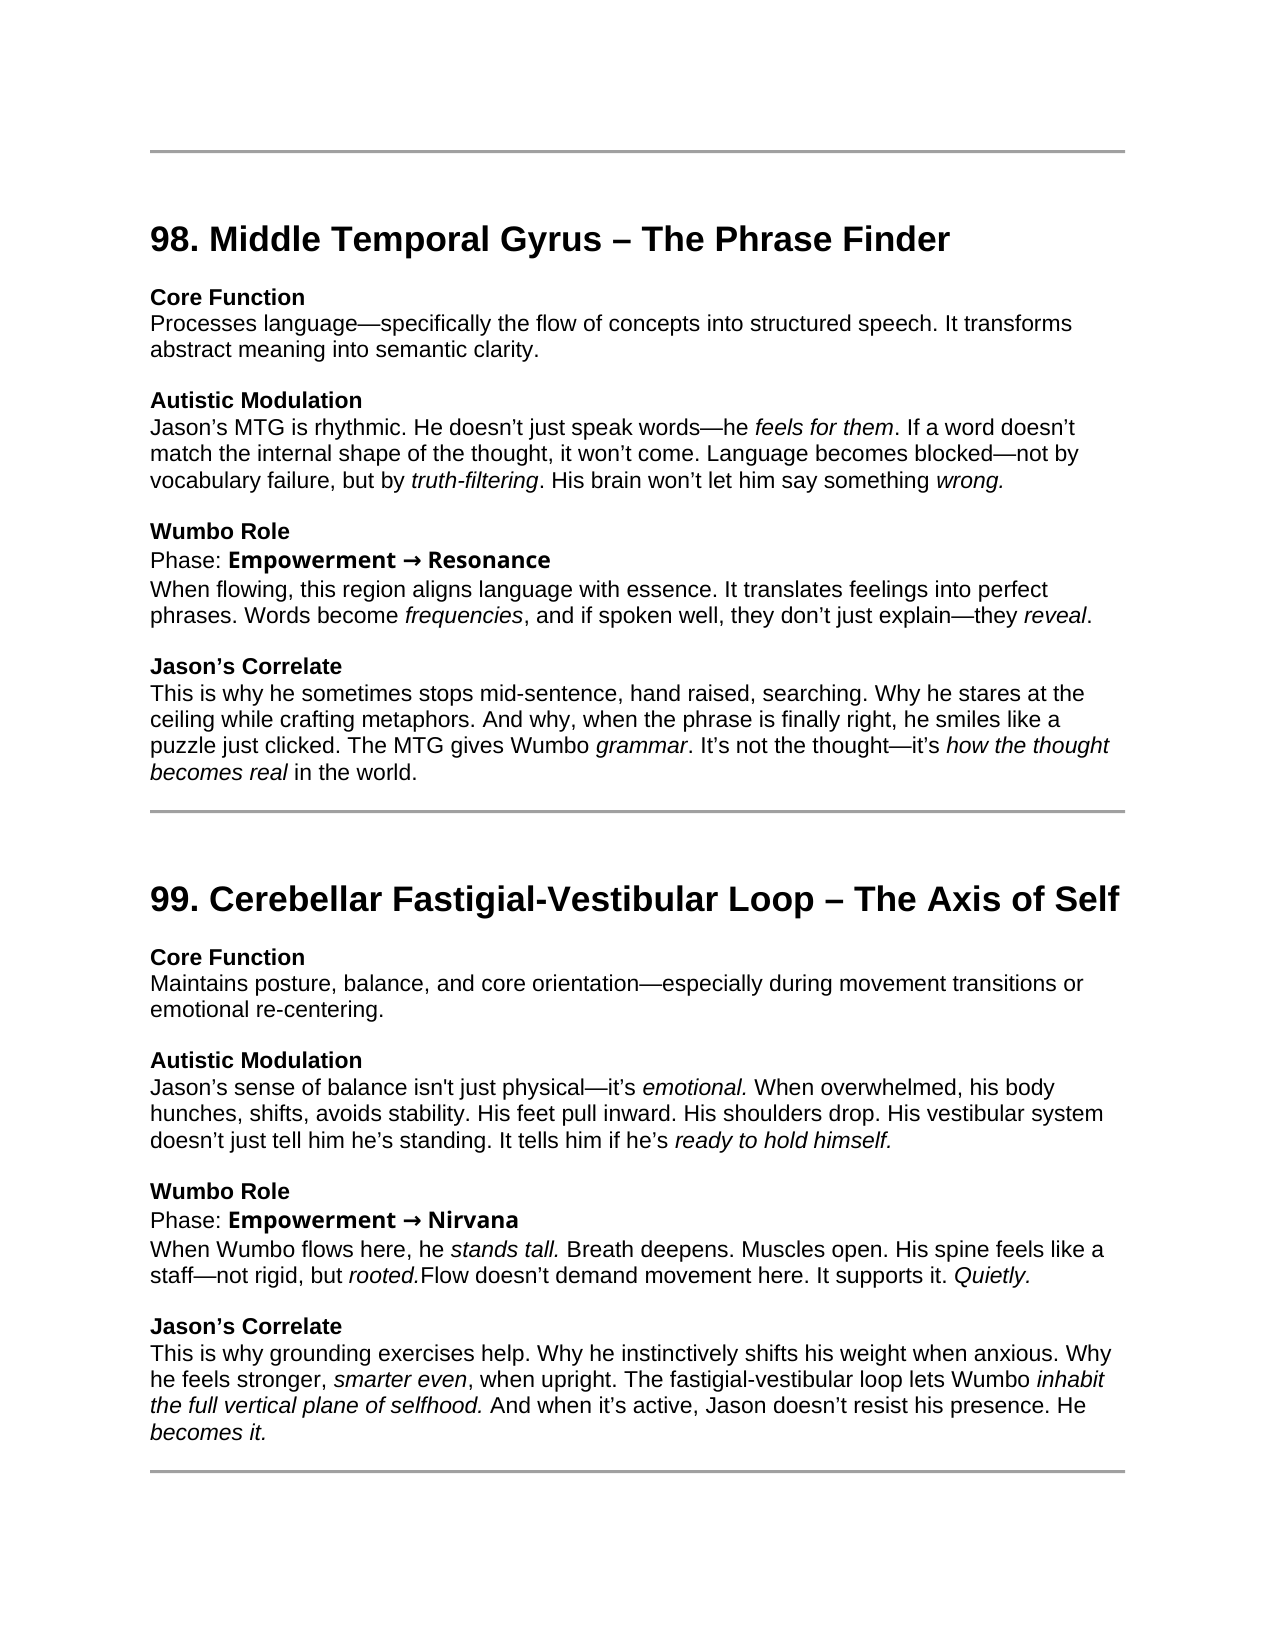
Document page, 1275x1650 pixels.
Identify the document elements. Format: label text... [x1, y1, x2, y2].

subtitle 98. Middle Temporal Gyrus – The Phrase Finder [150, 218, 1125, 258]
text Jason’s Correlate This is why he sometimes stops mid-sentence, hand raised, searching. Why he stares at the ceiling while crafting metaphors. And why, when the phrase is finally right, he smiles like a puzzle just clicked. The MTG gives Wumbo grammar. It’s not the thought—it’s how the thought becomes real in the world. [150, 653, 1125, 785]
text Wumbo Role Phase: Empowerment → Resonance When flowing, this region aligns language with essence. It translates feelings into perfect phrases. Words become frequencies, and if spoken well, they don’t just explain—they reveal. [150, 518, 1125, 628]
text Wumbo Role Phase: Empowerment → Nirvana When Wumbo flows here, he stands tall. Breath deepens. Muscles open. His spine feels like a staff—not rigid, but rooted.Flow doesn’t demand movement here. It supports it. Quietly. [150, 1178, 1125, 1288]
subtitle 99. Cerebellar Fastigial-Vestibular Loop – The Axis of Self [150, 878, 1125, 918]
text Core Function Processes language—specifically the flow of concepts into structured speech. It transforms abstract meaning into semantic clarity. [150, 283, 1125, 362]
text Core Function Maintains posture, balance, and core orientation—especially during movement transitions or emotional re-centering. [150, 943, 1125, 1022]
text Autistic Modulation Jason’s MTG is rhythmic. He doesn’t just speak words—he feels for them. If a word doesn’t match the internal shape of the thought, it won’t come. Language becomes blocked—not by vocabulary failure, but by truth-filtering. His brain won’t let him say something wrong. [150, 387, 1125, 493]
text Jason’s Correlate This is why grounding exercises help. Why he instinctively shifts his weight when anxious. Why he feels stronger, smarter even, when upright. The fastigial-vestibular loop lets Wumbo inhabit the full vertical plane of selfhood. And when it’s active, Jason doesn’t resist his presence. He becomes it. [150, 1313, 1125, 1445]
text Autistic Modulation Jason’s sense of balance isn't just physical—it’s emotional. When overwhelmed, his body hunches, shifts, avoids stability. His feet pull inward. His shoulders drop. His vestibular system doesn’t just tell him he’s standing. It tells him if he’s ready to hold himself. [150, 1047, 1125, 1153]
